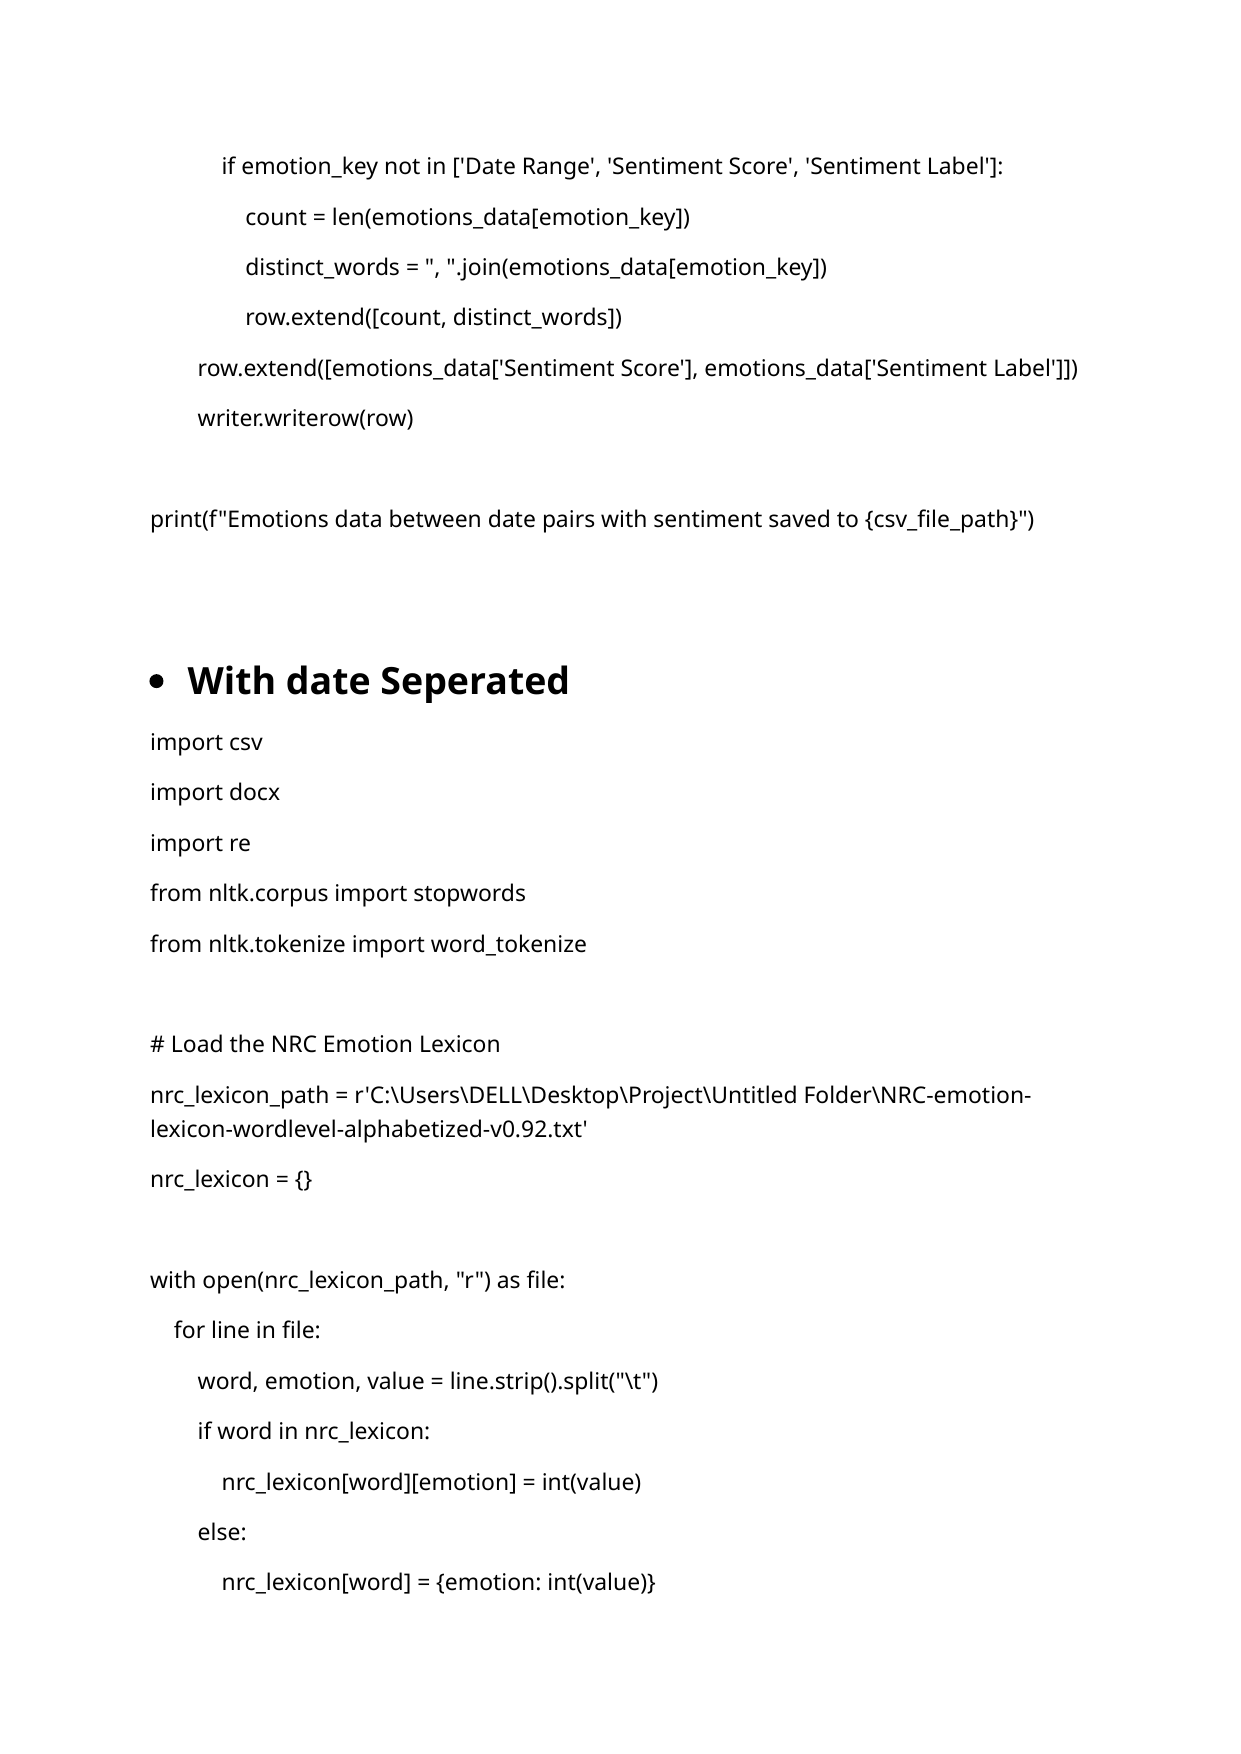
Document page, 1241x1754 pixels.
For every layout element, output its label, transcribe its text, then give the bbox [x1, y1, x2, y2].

text if word in nrc_lexicon: [150, 1415, 1090, 1446]
text count = len(emotions_data[emotion_key]) [150, 200, 1090, 232]
text import csv [150, 726, 1090, 757]
text nrc_lexicon[word] = {emotion: int(value)} [150, 1566, 1090, 1598]
text for line in file: [150, 1314, 1090, 1346]
text writer.writerow(row) [150, 402, 1090, 433]
text word, emotion, value = line.strip().split("\t") [150, 1365, 1090, 1396]
text nrc_lexicon[word][emotion] = int(value) [150, 1466, 1090, 1497]
text import docx [150, 776, 1090, 808]
list With date Seperated [150, 654, 1090, 705]
text if emotion_key not in ['Date Range', 'Sentiment Score', 'Sentiment Label']: [150, 150, 1090, 181]
text from nltk.corpus import stopwords [150, 877, 1090, 908]
text # Load the NRC Emotion Lexicon [150, 1028, 1090, 1060]
text distinct_words = ", ".join(emotions_data[emotion_key]) [150, 251, 1090, 282]
text row.extend([emotions_data['Sentiment Score'], emotions_data['Sentiment Label']]) [150, 352, 1090, 383]
text else: [150, 1516, 1090, 1547]
text from nltk.tokenize import word_tokenize [150, 928, 1090, 959]
text import re [150, 827, 1090, 858]
text row.extend([count, distinct_words]) [150, 301, 1090, 332]
text nrc_lexicon = {} [150, 1163, 1090, 1194]
text with open(nrc_lexicon_path, "r") as file: [150, 1264, 1090, 1295]
text print(f"Emotions data between date pairs with sentiment saved to {csv_file_path}") [150, 503, 1090, 534]
text nrc_lexicon_path = r'C:\Users\DELL\Desktop\Project\Untitled Folder\NRC-emotion-lexicon-wordlevel-alphabetized-v0.92.txt' [150, 1079, 1090, 1144]
